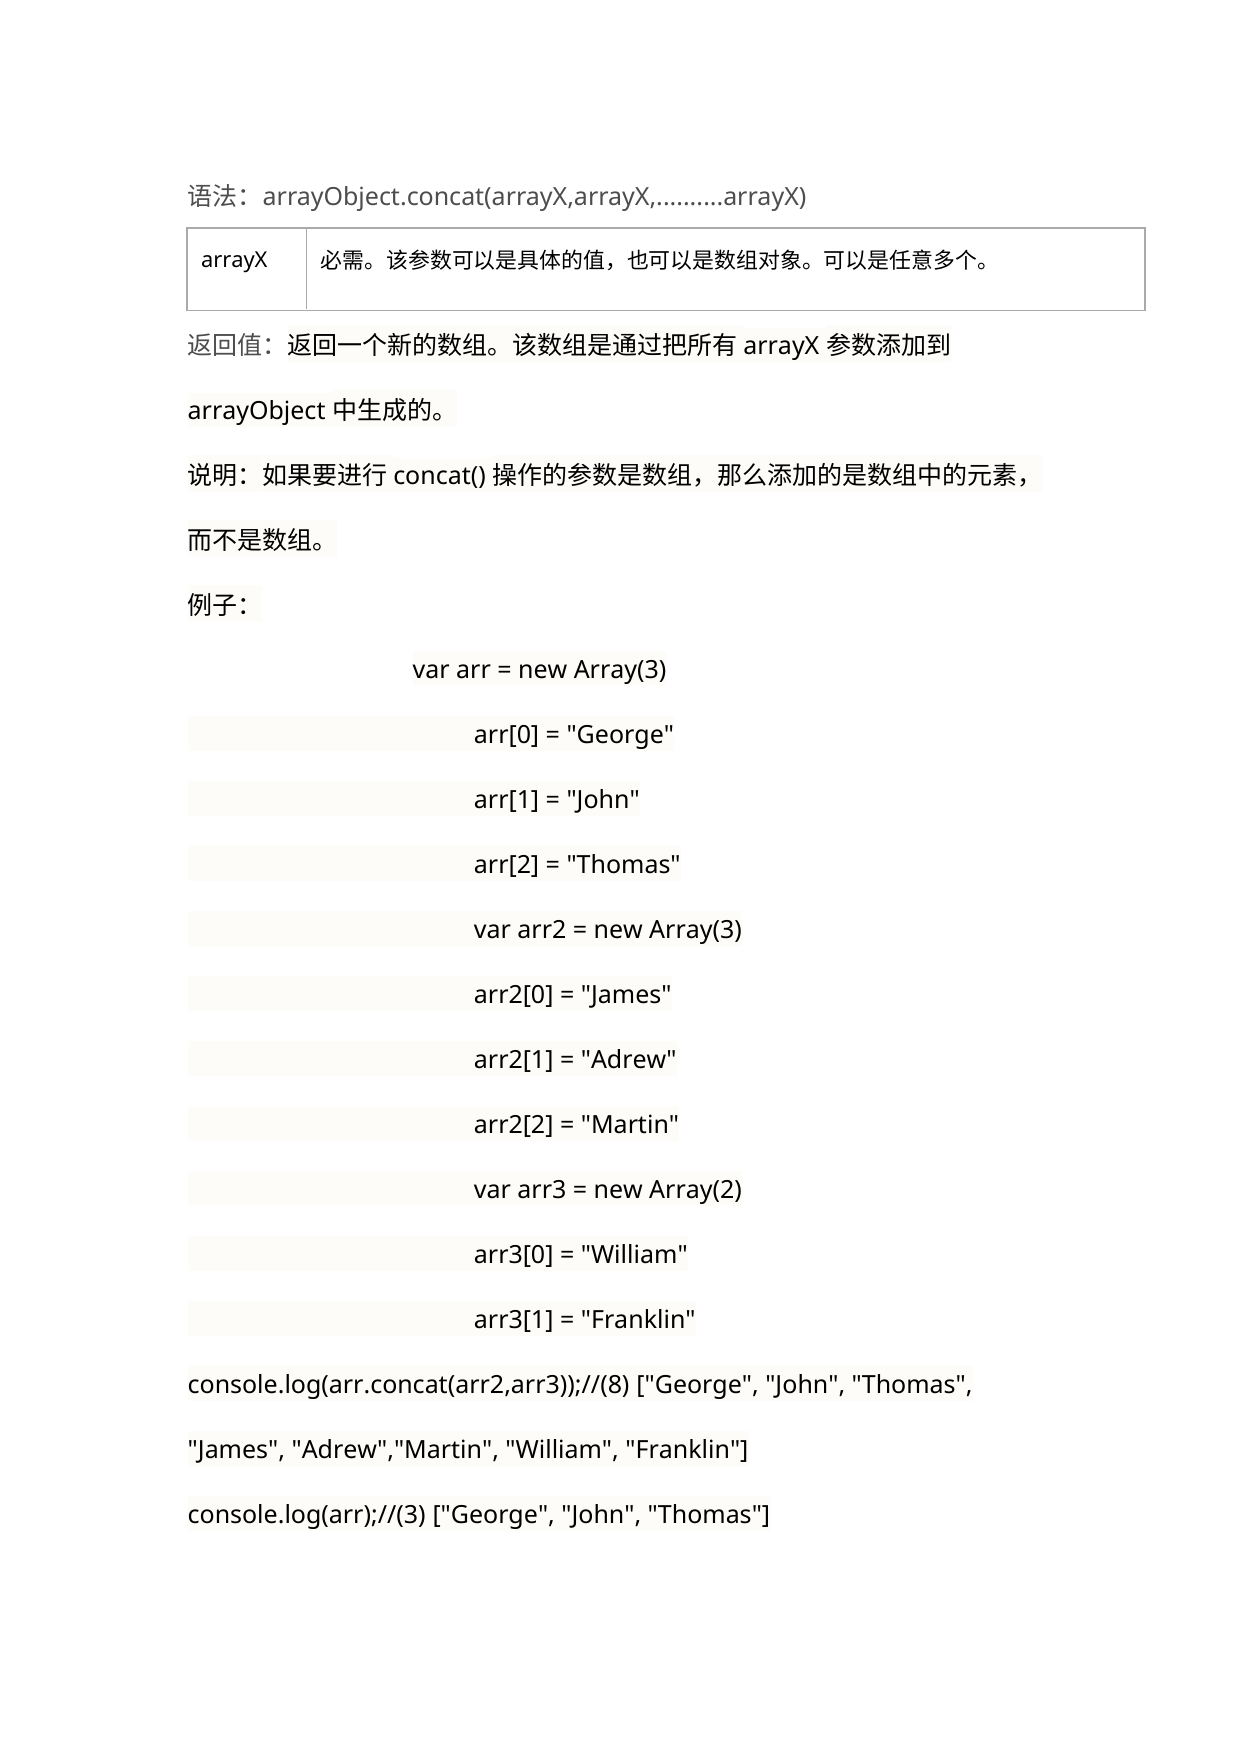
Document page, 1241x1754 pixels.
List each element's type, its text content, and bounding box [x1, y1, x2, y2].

text arr2[0] = "James" [187, 961, 1053, 1026]
text var arr = new Array(3) [187, 636, 1053, 701]
text arr3[0] = "William" [187, 1221, 1053, 1286]
text var arr2 = new Array(3) [187, 896, 1053, 961]
text 返回值：返回一个新的数组。该数组是通过把所有 arrayX 参数添加到 arrayObject 中生成的。 [187, 311, 1053, 441]
text var arr3 = new Array(2) [187, 1156, 1053, 1221]
text arr2[2] = "Martin" [187, 1091, 1053, 1156]
text 语法：arrayObject.concat(arrayX,arrayX,..........arrayX) [187, 162, 1053, 227]
text arr[1] = "John" [187, 766, 1053, 831]
text arr2[1] = "Adrew" [187, 1026, 1053, 1091]
table_header 必需。该参数可以是具体的值，也可以是数组对象。可以是任意多个。 [307, 229, 1144, 309]
text arr[2] = "Thomas" [187, 831, 1053, 896]
text console.log(arr);//(3) ["George", "John", "Thomas"] [187, 1481, 1053, 1546]
text 例子： [187, 571, 1053, 636]
text arr3[1] = "Franklin" [187, 1286, 1053, 1351]
text 说明：如果要进行 concat() 操作的参数是数组，那么添加的是数组中的元素，而不是数组。 [187, 441, 1053, 571]
text console.log(arr.concat(arr2,arr3));//(8) ["George", "John", "Thomas", "James", "Adrew","Martin", "William", "Franklin"] [187, 1351, 1053, 1481]
table_header arrayX [188, 229, 306, 309]
text arr[0] = "George" [187, 701, 1053, 766]
